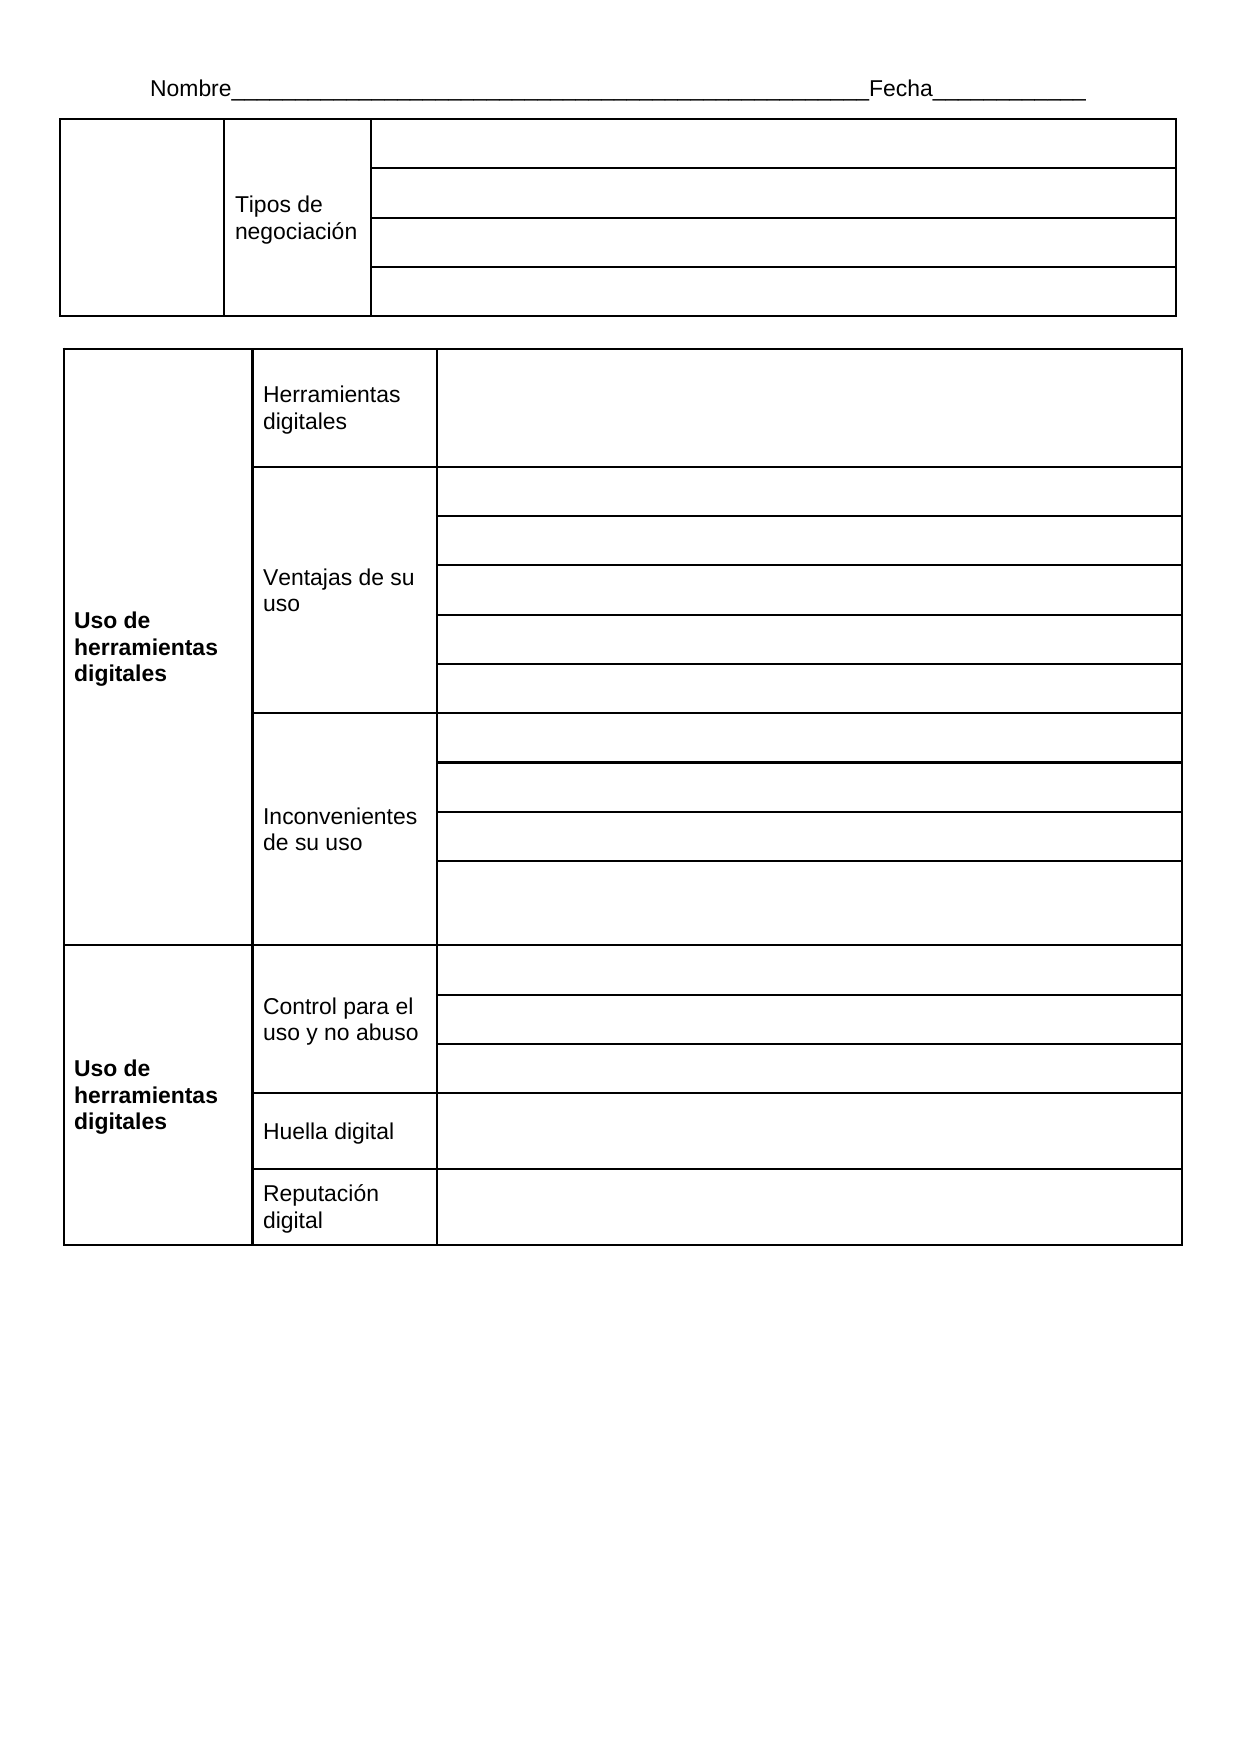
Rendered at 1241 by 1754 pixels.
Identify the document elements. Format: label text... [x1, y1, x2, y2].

table_cell [438, 764, 1181, 811]
table_cell [372, 120, 1175, 167]
table_cell Uso de herramientas digitales [65, 946, 251, 1243]
table_header [438, 350, 1181, 466]
table_cell [438, 1170, 1181, 1243]
table_cell [438, 813, 1181, 860]
table_cell Ventajas de su uso [254, 468, 436, 712]
table_cell [438, 665, 1181, 712]
table_cell Inconvenientes de su uso [254, 714, 436, 944]
table_cell Tipos de negociación [225, 120, 370, 315]
table_header Uso de herramientas digitales [65, 350, 251, 944]
table_cell [438, 1094, 1181, 1168]
table_cell [438, 616, 1181, 663]
table_cell Huella digital [254, 1094, 436, 1168]
table_cell [438, 946, 1181, 994]
table_cell [438, 714, 1181, 761]
table_cell [438, 468, 1181, 515]
table_cell [372, 268, 1175, 315]
table_cell [438, 862, 1181, 944]
table_cell [438, 517, 1181, 564]
table_cell [438, 1045, 1181, 1092]
table_cell [372, 169, 1175, 217]
table_cell [438, 996, 1181, 1043]
table_header Herramientas digitales [254, 350, 436, 466]
table_cell Reputación digital [254, 1170, 436, 1243]
table_cell Control para el uso y no abuso [254, 946, 436, 1092]
table_cell [372, 219, 1175, 266]
table_cell [438, 566, 1181, 614]
